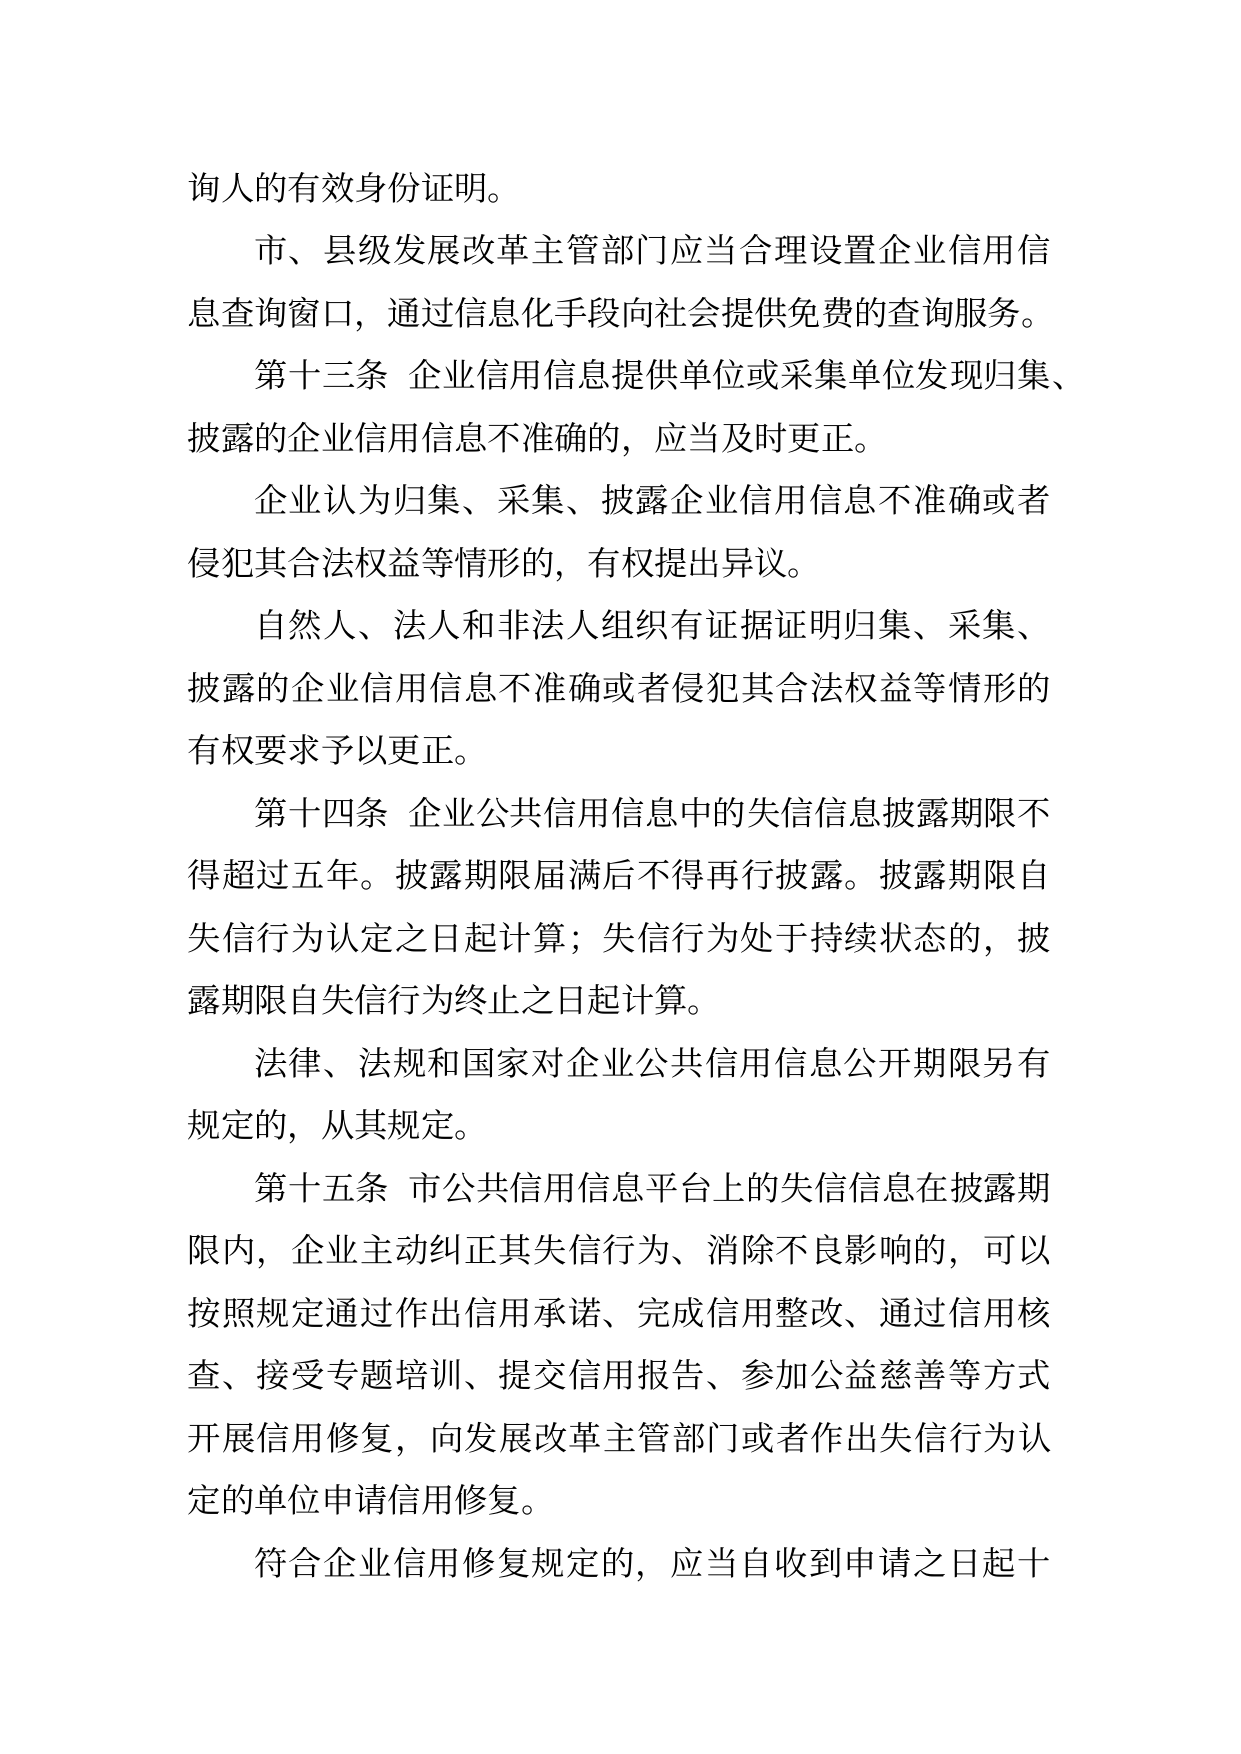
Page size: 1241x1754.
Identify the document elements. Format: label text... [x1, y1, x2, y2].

text 第十四条 企业公共信用信息中的失信信息披露期限不得超过五年。披露期限届满后不得再行披露。披露期限自失信行为认定之日起计算；失信行为处于持续状态的，披露期限自失信行为终止之日起计算。 [187, 775, 1053, 1025]
text 法律、法规和国家对企业公共信用信息公开期限另有规定的，从其规定。 [187, 1025, 1053, 1150]
text 市、县级发展改革主管部门应当合理设置企业信用信息查询窗口，通过信息化手段向社会提供免费的查询服务。 [187, 212, 1053, 337]
text 企业认为归集、采集、披露企业信用信息不准确或者侵犯其合法权益等情形的，有权提出异议。 [187, 462, 1053, 587]
text 第十五条 市公共信用信息平台上的失信信息在披露期限内，企业主动纠正其失信行为、消除不良影响的，可以按照规定通过作出信用承诺、完成信用整改、通过信用核查、接受专题培训、提交信用报告、参加公益慈善等方式开展信用修复，向发展改革主管部门或者作出失信行为认定的单位申请信用修复。 [187, 1150, 1053, 1525]
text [187, 150, 1053, 212]
text 自然人、法人和非法人组织有证据证明归集、采集、披露的企业信用信息不准确或者侵犯其合法权益等情形的，有权要求予以更正。 [187, 587, 1053, 775]
text 第十三条 企业信用信息提供单位或采集单位发现归集、披露的企业信用信息不准确的，应当及时更正。 [187, 337, 1053, 462]
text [187, 1525, 1053, 1587]
